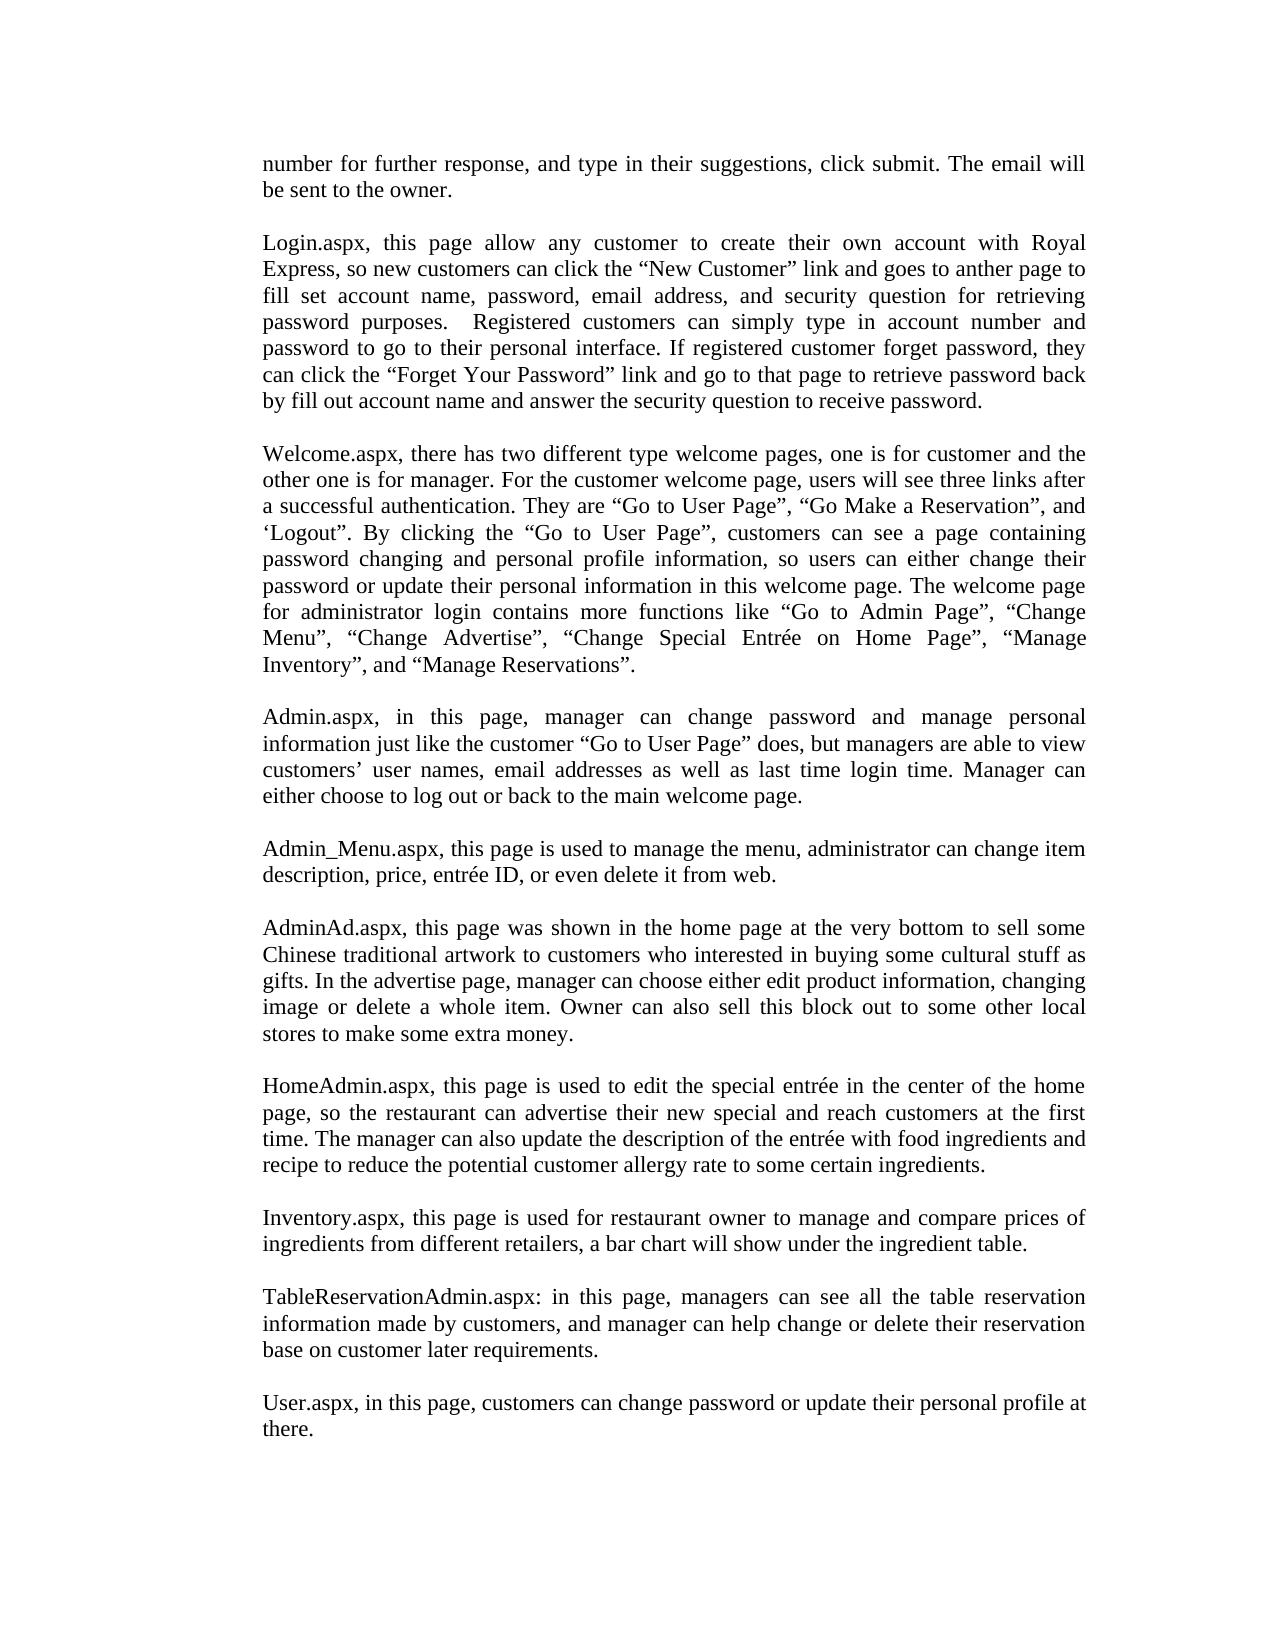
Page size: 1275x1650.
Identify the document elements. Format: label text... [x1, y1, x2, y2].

list User.aspx, in this page, customers can change password or update their personal profile at there. [262, 1389, 1087, 1441]
list Login.aspx, this page allow any customer to create their own account with Royal Express, so new customers can click the “New Customer” link and goes to anther page to fill set account name, password, email address, and security question for retrieving password purposes. Registered customers can simply type in account number and password to go to their personal interface. If registered customer forget password, they can click the “Forget Your Password” link and go to that page to retrieve password back by fill out account name and answer the security question to receive password. [262, 229, 1087, 413]
list Admin.aspx, in this page, manager can change password and manage personal information just like the customer “Go to User Page” does, but managers are able to view customers’ user names, email addresses as well as last time login time. Manager can either choose to log out or back to the main welcome page. [262, 703, 1087, 809]
list TableReservationAdmin.aspx: in this page, managers can see all the table reservation information made by customers, and manager can help change or delete their reservation base on customer later requirements. [262, 1283, 1087, 1362]
list HomeAdmin.aspx, this page is used to edit the special entrée in the center of the home page, so the restaurant can advertise their new special and reach customers at the first time. The manager can also update the description of the entrée with food ingredients and recipe to reduce the potential customer allergy rate to some certain ingredients. [262, 1072, 1087, 1178]
list Inventory.aspx, this page is used for restaurant owner to manage and compare prices of ingredients from different retailers, a bar chart will show under the ingredient table. [262, 1204, 1087, 1257]
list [262, 150, 1087, 203]
list Welcome.aspx, there has two different type welcome pages, one is for customer and the other one is for manager. For the customer welcome page, users will see three links after a successful authentication. They are “Go to User Page”, “Go Make a Reservation”, and ‘Logout”. By clicking the “Go to User Page”, customers can see a page containing password changing and personal profile information, so users can either change their password or update their personal information in this welcome page. The welcome page for administrator login contains more functions like “Go to Admin Page”, “Change Menu”, “Change Advertise”, “Change Special Entrée on Home Page”, “Manage Inventory”, and “Manage Reservations”. [262, 440, 1087, 677]
list AdminAd.aspx, this page was shown in the home page at the very bottom to sell some Chinese traditional artwork to customers who interested in buying some cultural stuff as gifts. In the advertise page, manager can choose either edit product information, changing image or delete a whole item. Owner can also sell this block out to some other local stores to make some extra money. [262, 914, 1087, 1046]
list Admin_Menu.aspx, this page is used to manage the menu, administrator can change item description, price, entrée ID, or even delete it from web. [262, 835, 1087, 888]
